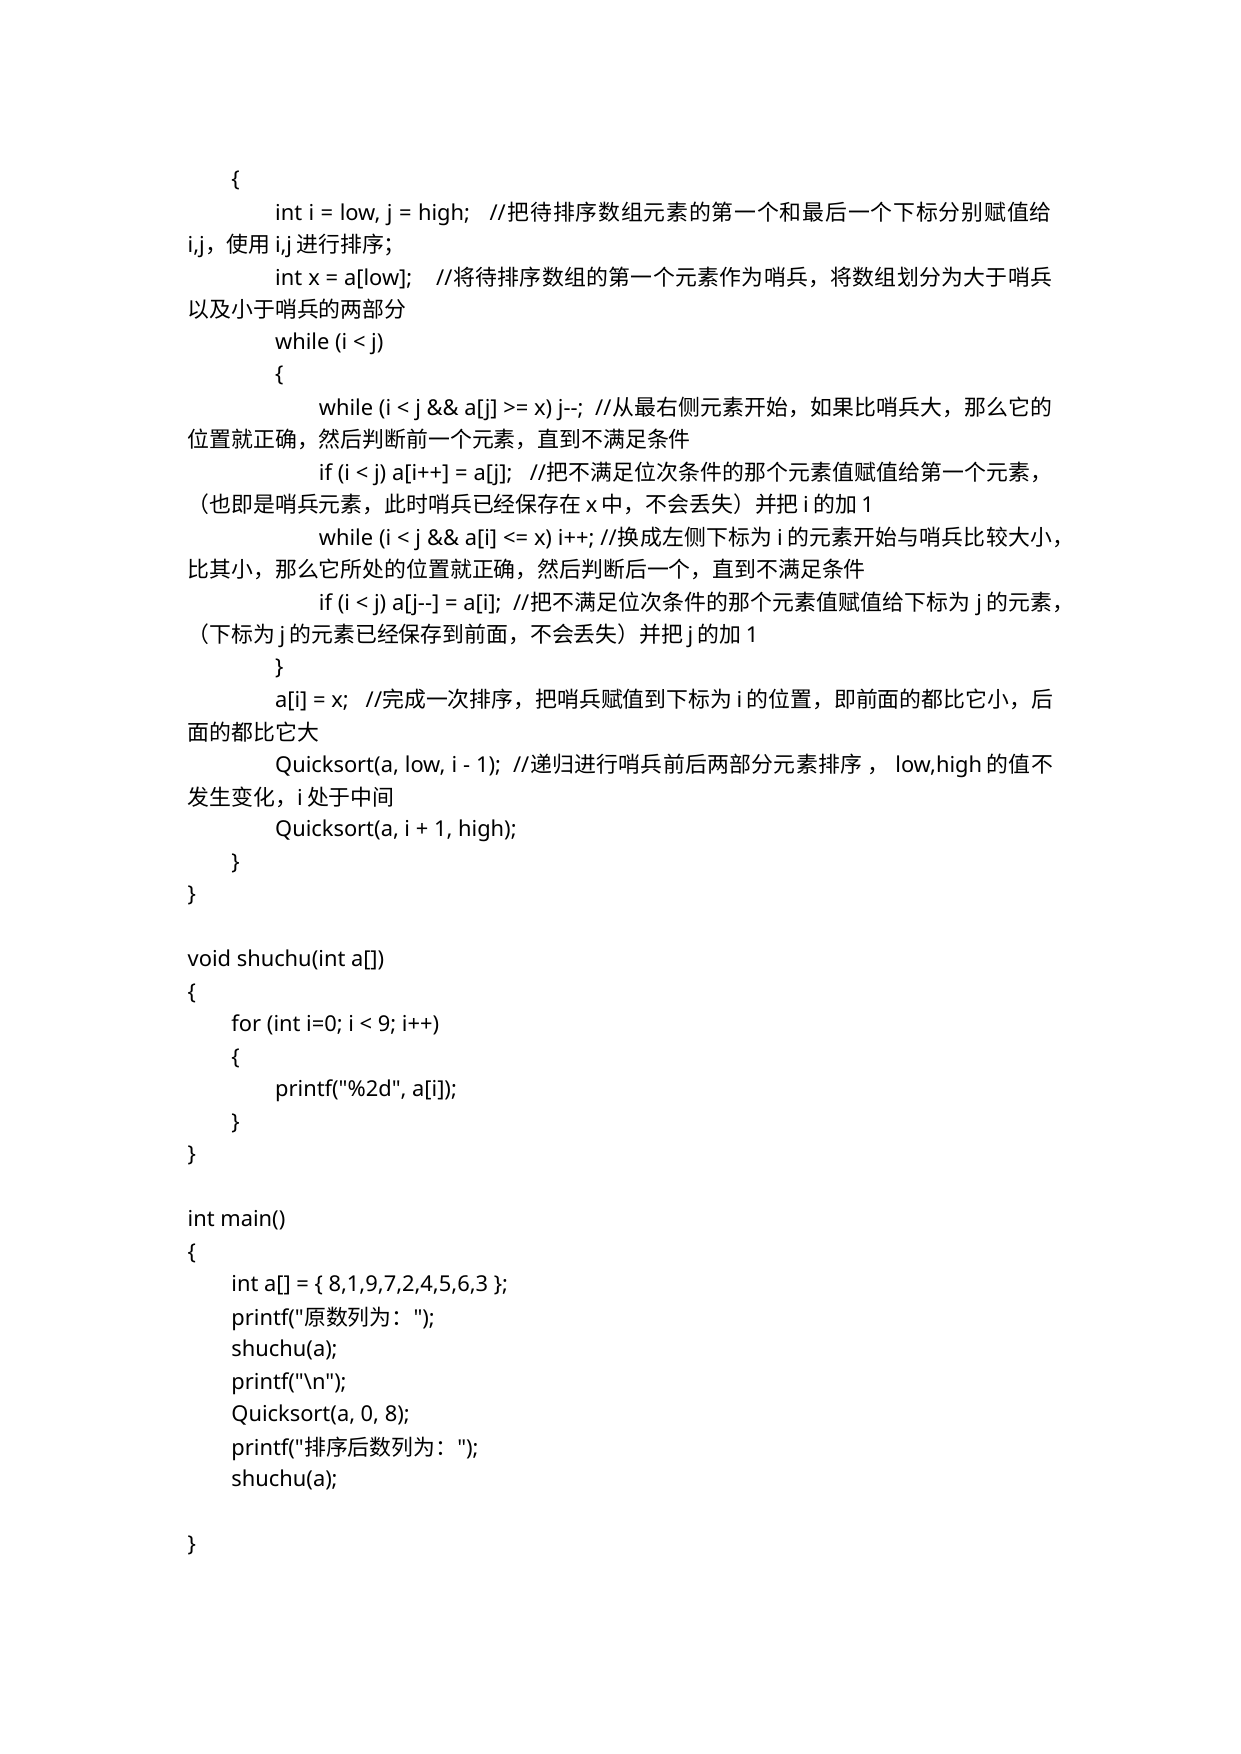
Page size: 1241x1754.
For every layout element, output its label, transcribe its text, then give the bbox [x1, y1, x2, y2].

text } [187, 877, 1053, 909]
text } [187, 844, 1053, 877]
text int main() [187, 1202, 1053, 1234]
text a[i] = x; //完成一次排序，把哨兵赋值到下标为i的位置，即前面的都比它小，后面的都比它大 [187, 682, 1053, 747]
text int x = a[low]; //将待排序数组的第一个元素作为哨兵，将数组划分为大于哨兵以及小于哨兵的两部分 [187, 259, 1053, 324]
text int i = low, j = high; //把待排序数组元素的第一个和最后一个下标分别赋值给i,j，使用i,j进行排序； [187, 194, 1053, 259]
text void shuchu(int a[]) [187, 942, 1053, 974]
text shuchu(a); [187, 1462, 1053, 1494]
text while (i < j && a[i] <= x) i++; //换成左侧下标为i的元素开始与哨兵比较大小，比其小，那么它所处的位置就正确，然后判断后一个，直到不满足条件 [187, 519, 1053, 584]
text Quicksort(a, i + 1, high); [187, 812, 1053, 844]
text } [187, 1527, 1053, 1559]
text shuchu(a); [187, 1332, 1053, 1364]
text printf("%2d", a[i]); [187, 1072, 1053, 1104]
text } [187, 1104, 1053, 1137]
text printf("\n"); [187, 1364, 1053, 1397]
text printf("原数列为："); [187, 1299, 1053, 1332]
text } [187, 649, 1053, 682]
text while (i < j && a[j] >= x) j--; //从最右侧元素开始，如果比哨兵大，那么它的位置就正确，然后判断前一个元素，直到不满足条件 [187, 389, 1053, 454]
text { [187, 162, 1053, 194]
text } [187, 1137, 1053, 1169]
text Quicksort(a, low, i - 1); //递归进行哨兵前后两部分元素排序 ， low,high的值不发生变化，i处于中间 [187, 747, 1053, 812]
text while (i < j) [187, 324, 1053, 357]
text if (i < j) a[i++] = a[j]; //把不满足位次条件的那个元素值赋值给第一个元素，（也即是哨兵元素，此时哨兵已经保存在x中，不会丢失）并把i的加1 [187, 454, 1053, 519]
text for (int i=0; i < 9; i++) [187, 1007, 1053, 1039]
text { [187, 1234, 1053, 1267]
text { [187, 1039, 1053, 1072]
text int a[] = { 8,1,9,7,2,4,5,6,3 }; [187, 1267, 1053, 1299]
text Quicksort(a, 0, 8); [187, 1397, 1053, 1429]
text printf("排序后数列为："); [187, 1429, 1053, 1462]
text { [187, 357, 1053, 389]
text { [187, 974, 1053, 1007]
text if (i < j) a[j--] = a[i]; //把不满足位次条件的那个元素值赋值给下标为j的元素，（下标为j的元素已经保存到前面，不会丢失）并把j的加1 [187, 584, 1053, 649]
